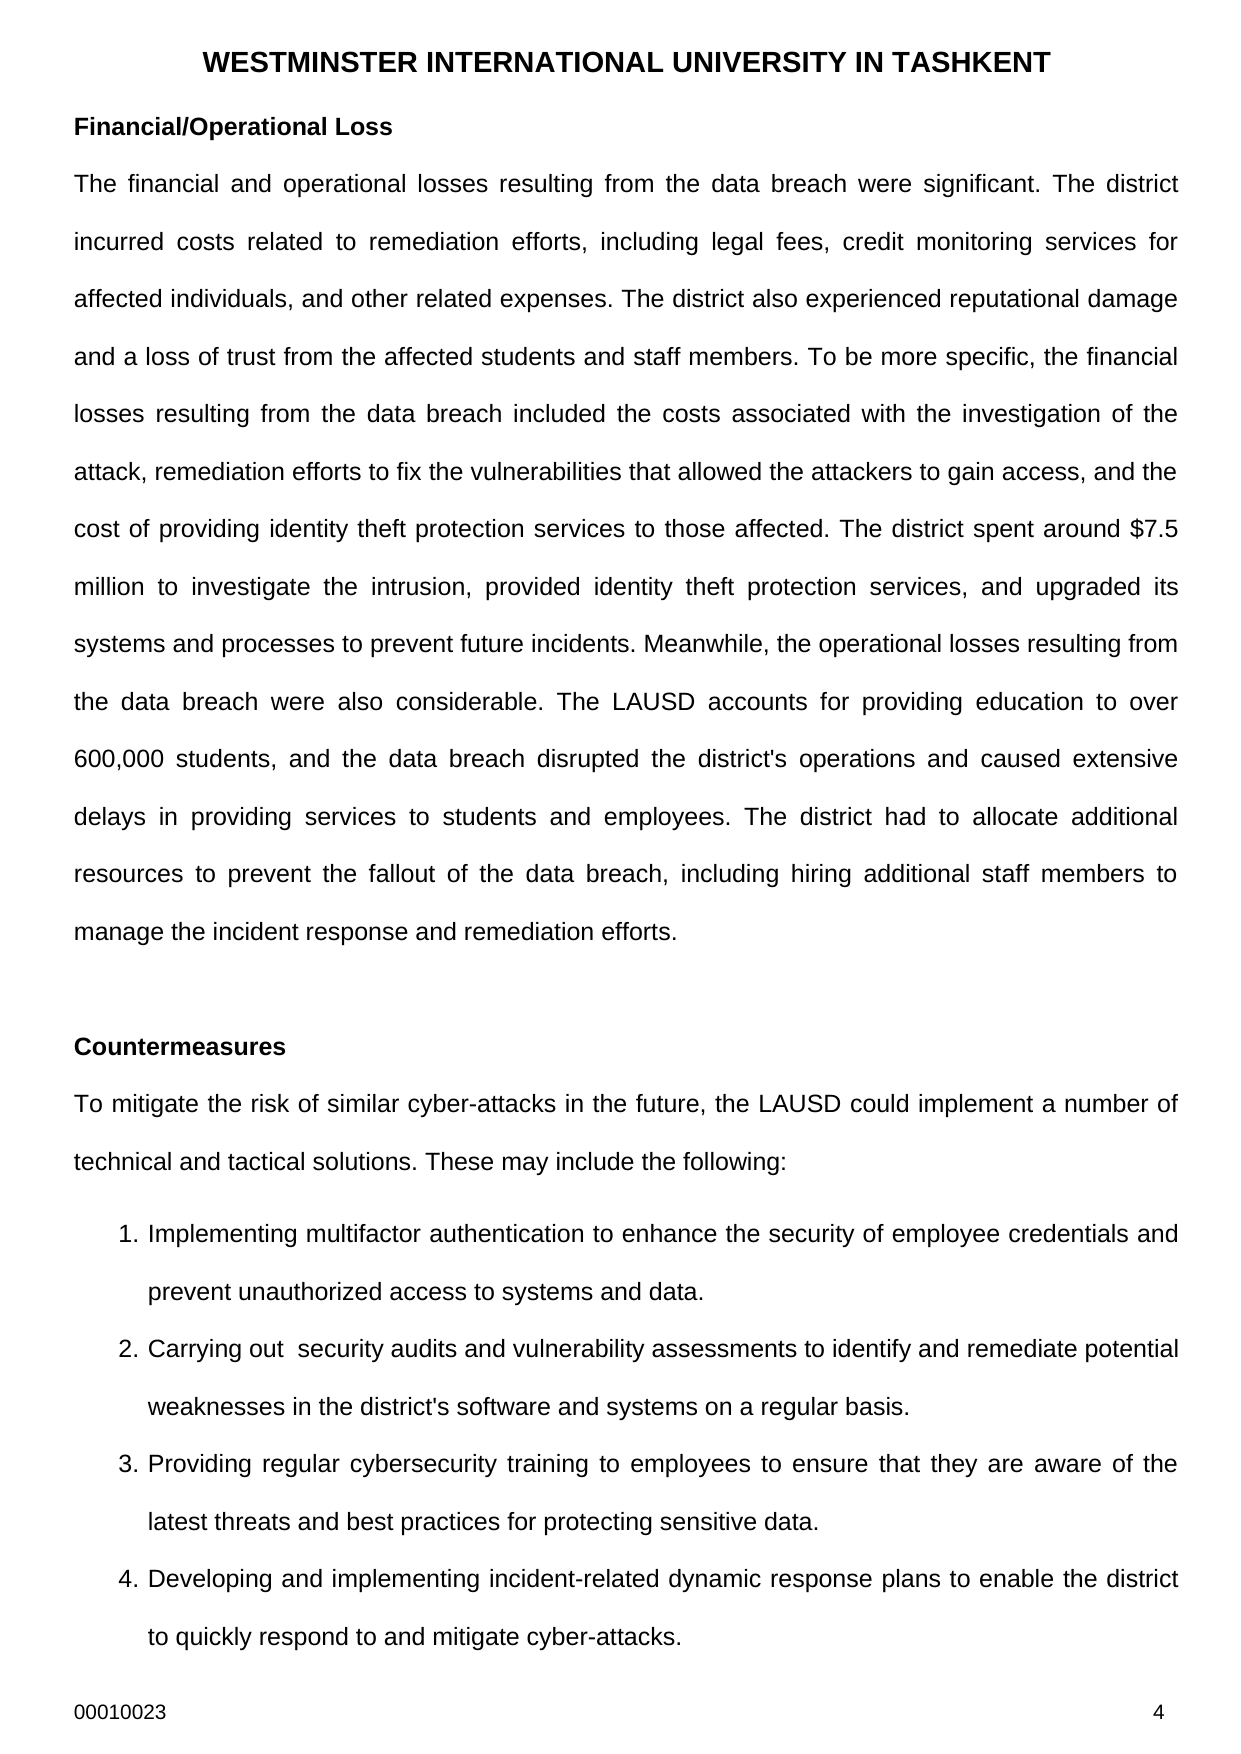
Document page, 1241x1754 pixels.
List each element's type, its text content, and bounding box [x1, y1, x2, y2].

list Implementing multifactor authentication to enhance the security of employee credentials and prevent unauthorized access to systems and data. [118, 1219, 1180, 1305]
text Countermeasures [74, 1032, 1180, 1061]
list Developing and implementing incident-related dynamic response plans to enable the district to quickly respond to and mitigate cyber-attacks. [118, 1564, 1180, 1650]
text Financial/Operational Loss [74, 112, 1180, 141]
list Providing regular cybersecurity training to employees to ensure that they are aware of the latest threats and best practices for protecting sensitive data. [118, 1449, 1180, 1535]
list Carrying out security audits and vulnerability assessments to identify and remediate potential weaknesses in the district's software and systems on a regular basis. [118, 1334, 1180, 1420]
text To mitigate the risk of similar cyber-attacks in the future, the LAUSD could implement a number of technical and tactical solutions. These may include the following: [74, 1089, 1180, 1176]
text The financial and operational losses resulting from the data breach were significant. The district incurred costs related to remediation efforts, including legal fees, credit monitoring services for affected individuals, and other related expenses. The district also experienced reputational damage and a loss of trust from the affected students and staff members. To be more specific, the financial losses resulting from the data breach included the costs associated with the investigation of the attack, remediation efforts to fix the vulnerabilities that allowed the attackers to gain access, and the cost of providing identity theft protection services to those affected. The district spent around $7.5 million to investigate the intrusion, provided identity theft protection services, and upgraded its systems and processes to prevent future incidents. Meanwhile, the operational losses resulting from the data breach were also considerable. The LAUSD accounts for providing education to over 600,000 students, and the data breach disrupted the district's operations and caused extensive delays in providing services to students and employees. The district had to allocate additional resources to prevent the fallout of the data breach, including hiring additional staff members to manage the incident response and remediation efforts. [74, 169, 1180, 946]
